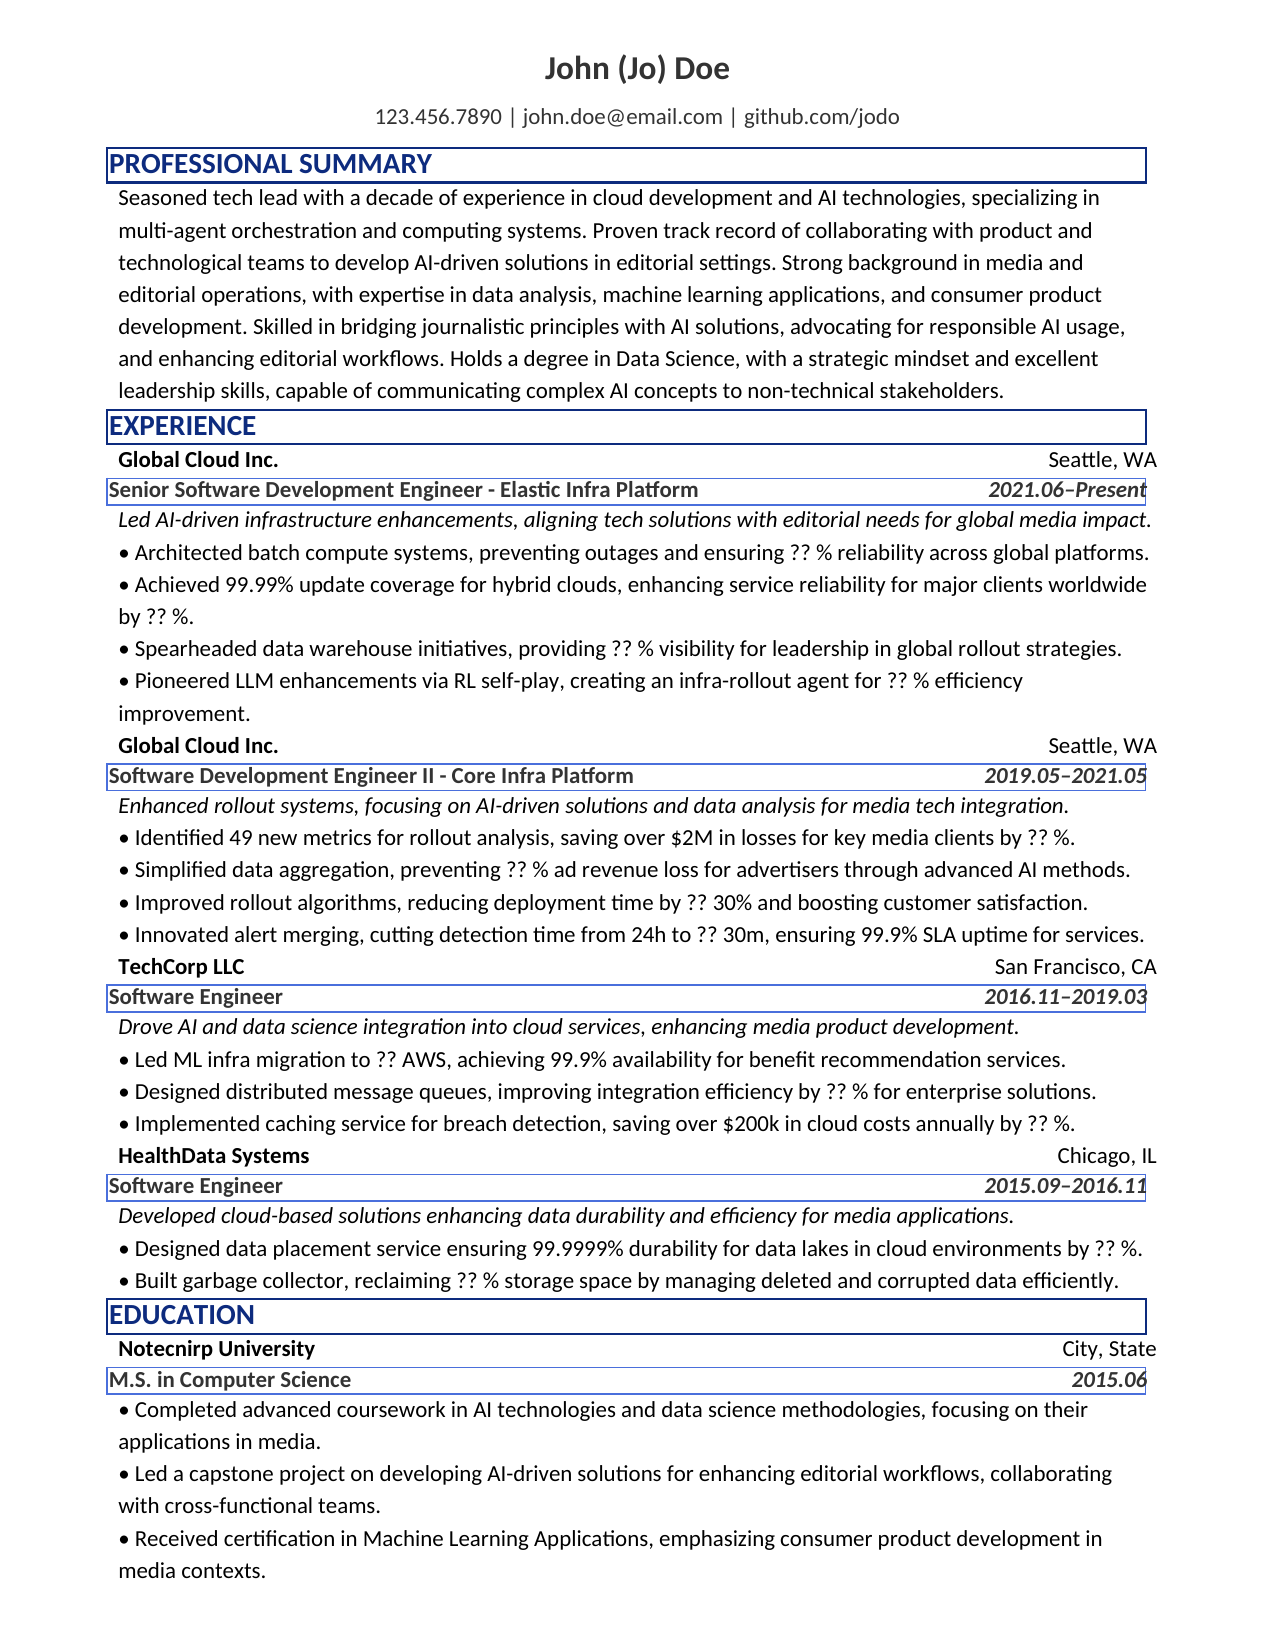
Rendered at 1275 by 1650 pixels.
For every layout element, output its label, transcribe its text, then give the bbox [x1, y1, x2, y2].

text HealthData Systems Chicago, IL [118, 1141, 1157, 1169]
text • Implemented caching service for breach detection, saving over $200k in cloud costs annually by ?? %. [118, 1109, 1157, 1137]
text Enhanced rollout systems, focusing on AI-driven solutions and data analysis for media tech integration. [118, 791, 1157, 819]
text • Simplified data aggregation, preventing ?? % ad revenue loss for advertisers through advanced AI methods. [118, 856, 1157, 884]
text Drove AI and data science integration into cloud services, enhancing media product development. [118, 1012, 1157, 1041]
table_header Software Development Engineer II - Core Infra Platform 2019.05–2021.05 [108, 765, 1145, 790]
table_header Software Engineer 2016.11–2019.03 [108, 986, 1145, 1011]
text • Led a capstone project on developing AI-driven solutions for enhancing editorial workflows, collaborating with cross-functional teams. [118, 1459, 1157, 1519]
text Seasoned tech lead with a decade of experience in cloud development and AI technologies, specializing in multi-agent orchestration and computing systems. Proven track record of collaborating with product and technological teams to develop AI-driven solutions in editorial settings. Strong background in media and editorial operations, with expertise in data analysis, machine learning applications, and consumer product development. Skilled in bridging journalistic principles with AI solutions, advocating for responsible AI usage, and enhancing editorial workflows. Holds a degree in Data Science, with a strategic mindset and excellent leadership skills, capable of communicating complex AI concepts to non-technical stakeholders. [118, 183, 1157, 405]
text • Built garbage collector, reclaiming ?? % storage space by managing deleted and corrupted data efficiently. [118, 1266, 1157, 1294]
text • Innovated alert merging, cutting detection time from 24h to ?? 30m, ensuring 99.9% SLA uptime for services. [118, 920, 1157, 948]
table_header EXPERIENCE [108, 411, 1145, 443]
text TechCorp LLC San Francisco, CA [118, 952, 1157, 980]
text • Identified 49 new metrics for rollout analysis, saving over $2M in losses for key media clients by ?? %. [118, 823, 1157, 851]
text Notecnirp University City, State [118, 1334, 1157, 1363]
text • Led ML infra migration to ?? AWS, achieving 99.9% availability for benefit recommendation services. [118, 1045, 1157, 1073]
text Led AI-driven infrastructure enhancements, aligning tech solutions with editorial needs for global media impact. [118, 506, 1157, 534]
text • Pioneered LLM enhancements via RL self-play, creating an infra-rollout agent for ?? % efficiency improvement. [118, 667, 1157, 727]
text John (Jo) Doe [118, 47, 1157, 88]
table_header M.S. in Computer Science 2015.06 [108, 1368, 1145, 1393]
text • Designed distributed message queues, improving integration efficiency by ?? % for enterprise solutions. [118, 1077, 1157, 1105]
text Global Cloud Inc. Seattle, WA [118, 731, 1157, 759]
text • Completed advanced coursework in AI technologies and data science methodologies, focusing on their applications in media. [118, 1395, 1157, 1455]
table_header Senior Software Development Engineer - Elastic Infra Platform 2021.06–Present [108, 479, 1145, 504]
text 123.456.7890 | john.doe@email.com | github.com/jodo [118, 102, 1157, 130]
text Global Cloud Inc. Seattle, WA [118, 445, 1157, 473]
text • Improved rollout algorithms, reducing deployment time by ?? 30% and boosting customer satisfaction. [118, 888, 1157, 916]
text • Spearheaded data warehouse initiatives, providing ?? % visibility for leadership in global rollout strategies. [118, 634, 1157, 662]
text • Received certification in Machine Learning Applications, emphasizing consumer product development in media contexts. [118, 1524, 1157, 1584]
text • Architected batch compute systems, preventing outages and ensuring ?? % reliability across global platforms. [118, 538, 1157, 566]
table_header EDUCATION [108, 1300, 1145, 1332]
text • Achieved 99.99% update coverage for hybrid clouds, enhancing service reliability for major clients worldwide by ?? %. [118, 570, 1157, 630]
text • Designed data placement service ensuring 99.9999% durability for data lakes in cloud environments by ?? %. [118, 1234, 1157, 1262]
text Developed cloud-based solutions enhancing data durability and efficiency for media applications. [118, 1202, 1157, 1229]
table_header PROFESSIONAL SUMMARY [108, 149, 1145, 181]
table_header Software Engineer 2015.09–2016.11 [108, 1175, 1145, 1200]
